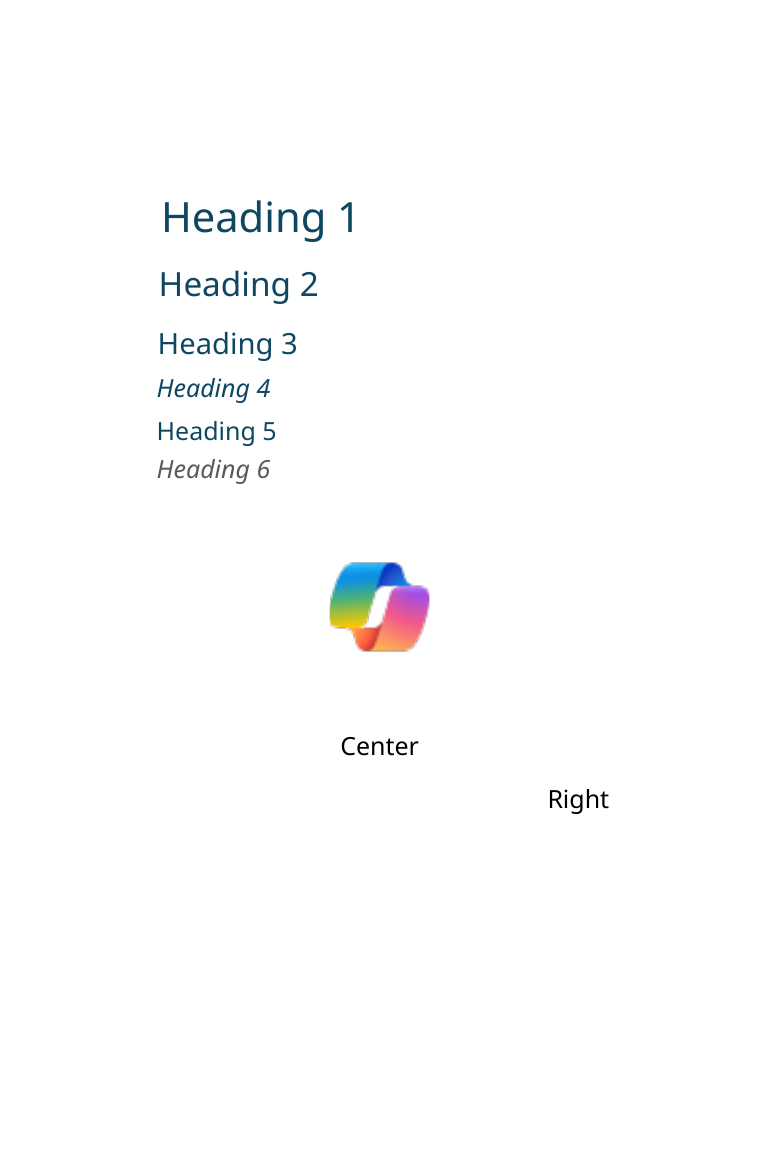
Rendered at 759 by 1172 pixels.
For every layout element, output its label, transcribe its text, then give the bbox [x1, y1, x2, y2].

subtitle Heading 6 [150, 452, 609, 486]
subtitle Heading 5 [150, 413, 609, 447]
subtitle Heading 1 [150, 187, 609, 244]
subtitle Heading 3 [150, 323, 609, 363]
picture [329, 557, 430, 658]
text Center [150, 729, 609, 763]
subtitle Heading 4 [150, 371, 609, 405]
subtitle Heading 2 [150, 261, 609, 306]
text Right [150, 782, 609, 816]
